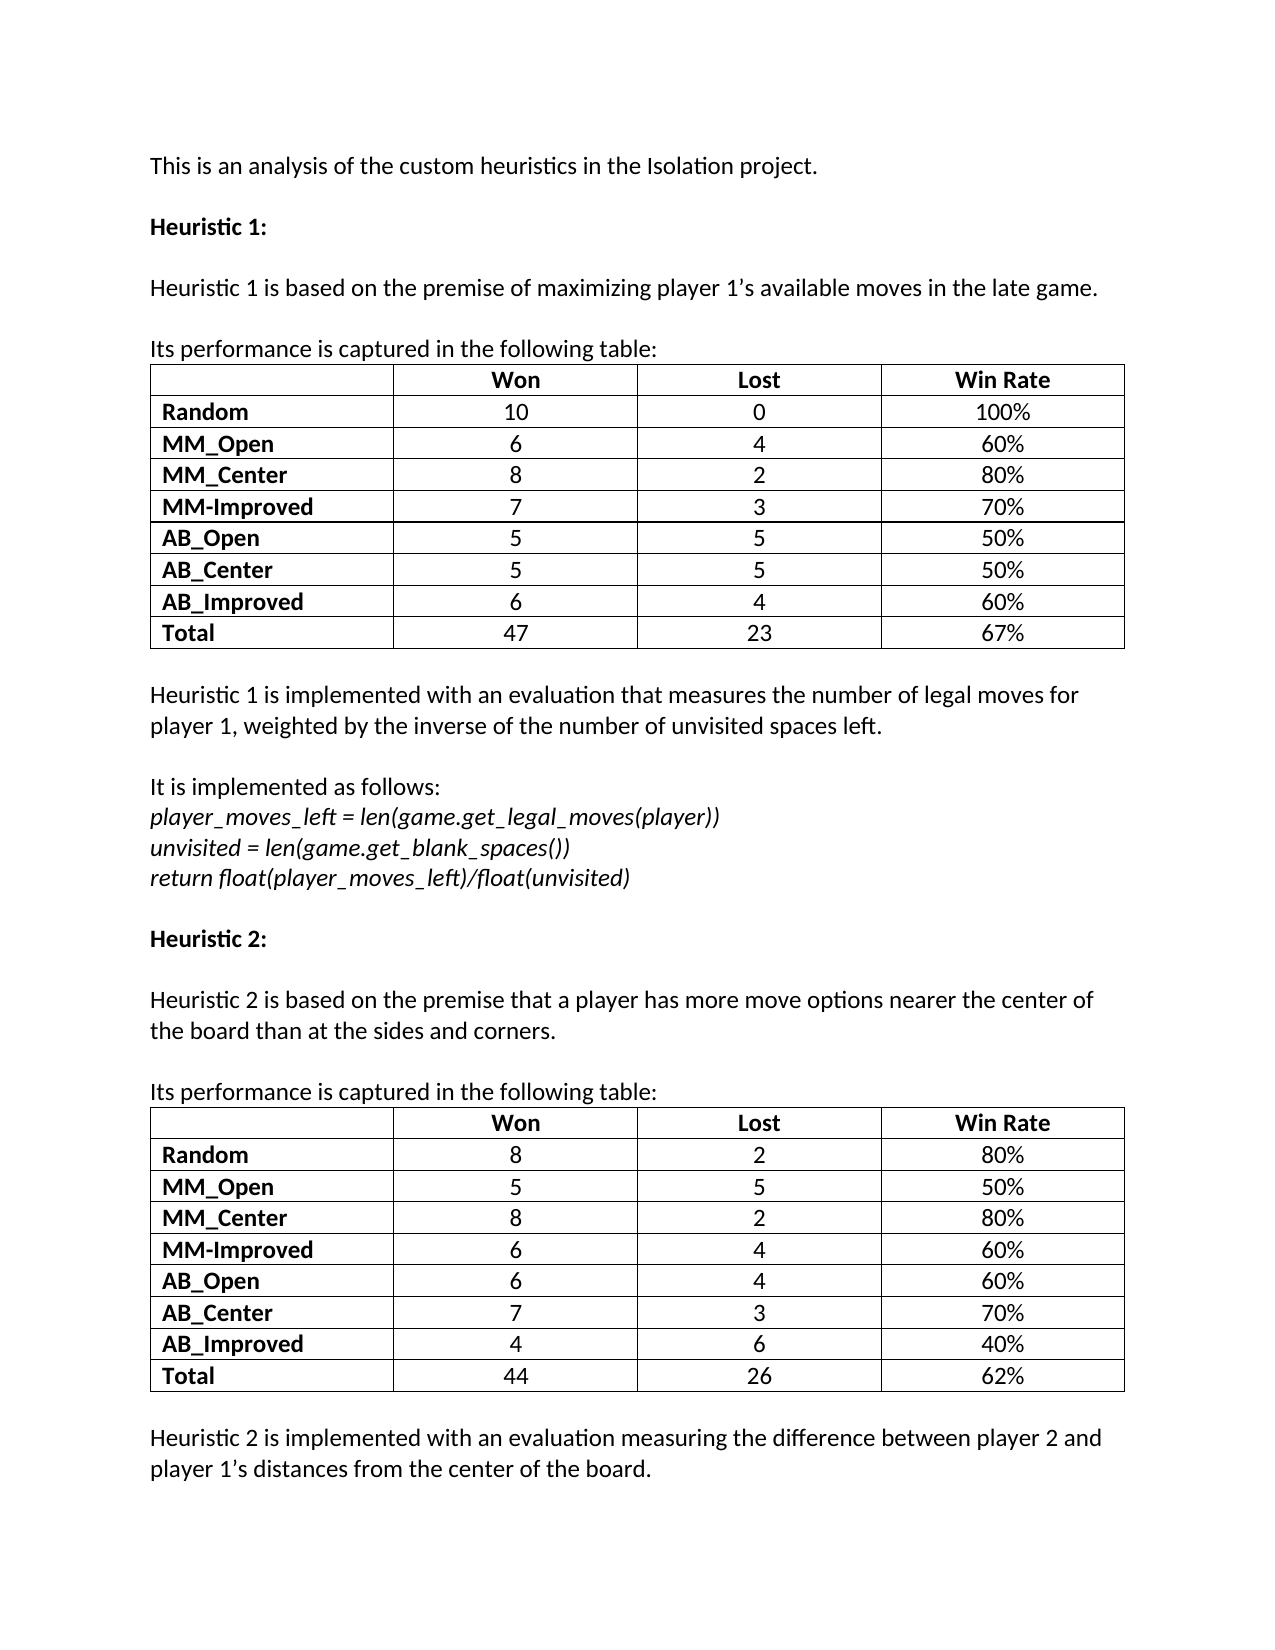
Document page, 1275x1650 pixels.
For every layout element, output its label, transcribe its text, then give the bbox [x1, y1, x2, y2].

table_cell 8 [394, 1202, 637, 1233]
table_cell MM_Open [151, 1171, 393, 1201]
text Heuristic 1: [150, 211, 1125, 242]
table_cell 6 [394, 1234, 637, 1264]
table_cell MM-Improved [151, 1234, 393, 1264]
table_cell 6 [394, 428, 637, 458]
table_cell 50% [882, 523, 1124, 553]
table_cell 6 [394, 1265, 637, 1296]
table_cell 5 [638, 554, 881, 584]
table_header Lost [638, 365, 881, 395]
table_header [151, 1108, 393, 1138]
text Heuristic 1 is based on the premise of maximizing player 1’s available moves in the late game. [150, 272, 1125, 303]
text Its performance is captured in the following table: [150, 333, 1125, 364]
table_cell MM-Improved [151, 491, 393, 521]
text player_moves_left = len(game.get_legal_moves(player)) [150, 801, 1125, 832]
table_cell 26 [638, 1360, 881, 1391]
table_cell 5 [394, 554, 637, 584]
table_cell 100% [882, 396, 1124, 427]
table_cell MM_Center [151, 1202, 393, 1233]
table_cell 10 [394, 396, 637, 427]
table_cell 4 [638, 1265, 881, 1296]
table_cell 70% [882, 1297, 1124, 1327]
table_cell 80% [882, 1202, 1124, 1233]
text unvisited = len(game.get_blank_spaces()) [150, 832, 1125, 862]
table_cell 60% [882, 1265, 1124, 1296]
table_cell AB_Open [151, 1265, 393, 1296]
table_cell 6 [394, 586, 637, 616]
table_cell 4 [394, 1329, 637, 1359]
table_cell MM_Open [151, 428, 393, 458]
text Its performance is captured in the following table: [150, 1076, 1125, 1107]
table_header [151, 365, 393, 395]
table_cell 50% [882, 1171, 1124, 1201]
table_cell Total [151, 1360, 393, 1391]
table_cell 40% [882, 1329, 1124, 1359]
table_cell 8 [394, 459, 637, 490]
table_cell 3 [638, 1297, 881, 1327]
text Heuristic 2 is implemented with an evaluation measuring the difference between player 2 and player 1’s distances from the center of the board. [150, 1422, 1125, 1483]
table_cell 47 [394, 617, 637, 648]
table_cell 60% [882, 428, 1124, 458]
table_cell 67% [882, 617, 1124, 648]
table_cell 5 [638, 523, 881, 553]
table_cell 80% [882, 1139, 1124, 1170]
table_cell 6 [638, 1329, 881, 1359]
table_cell 4 [638, 428, 881, 458]
table_cell MM_Center [151, 459, 393, 490]
table_cell 8 [394, 1139, 637, 1170]
table_cell 4 [638, 586, 881, 616]
table_cell 50% [882, 554, 1124, 584]
table_header Win Rate [882, 1108, 1124, 1138]
table_cell AB_Center [151, 554, 393, 584]
table_cell 0 [638, 396, 881, 427]
table_cell 3 [638, 491, 881, 521]
text Heuristic 1 is implemented with an evaluation that measures the number of legal moves for player 1, weighted by the inverse of the number of unvisited spaces left. [150, 679, 1125, 740]
table_cell 5 [638, 1171, 881, 1201]
table_header Lost [638, 1108, 881, 1138]
table_cell Total [151, 617, 393, 648]
text This is an analysis of the custom heuristics in the Isolation project. [150, 150, 1125, 181]
table_cell 23 [638, 617, 881, 648]
table_cell 62% [882, 1360, 1124, 1391]
table_cell 7 [394, 1297, 637, 1327]
table_cell 70% [882, 491, 1124, 521]
table_cell 5 [394, 1171, 637, 1201]
table_header Win Rate [882, 365, 1124, 395]
table_cell AB_Center [151, 1297, 393, 1327]
text Heuristic 2: [150, 923, 1125, 954]
table_header Won [394, 1108, 637, 1138]
table_cell AB_Improved [151, 1329, 393, 1359]
table_cell AB_Improved [151, 586, 393, 616]
table_cell 80% [882, 459, 1124, 490]
table_cell 60% [882, 1234, 1124, 1264]
text return float(player_moves_left)/float(unvisited) [150, 862, 1125, 893]
table_cell 2 [638, 459, 881, 490]
table_cell 2 [638, 1139, 881, 1170]
table_cell AB_Open [151, 523, 393, 553]
table_header Won [394, 365, 637, 395]
text Heuristic 2 is based on the premise that a player has more move options nearer the center of the board than at the sides and corners. [150, 984, 1125, 1046]
text It is implemented as follows: [150, 771, 1125, 801]
table_cell Random [151, 1139, 393, 1170]
table_cell 4 [638, 1234, 881, 1264]
table_cell 5 [394, 523, 637, 553]
table_cell 44 [394, 1360, 637, 1391]
table_cell 60% [882, 586, 1124, 616]
table_cell 7 [394, 491, 637, 521]
table_cell 2 [638, 1202, 881, 1233]
table_cell Random [151, 396, 393, 427]
